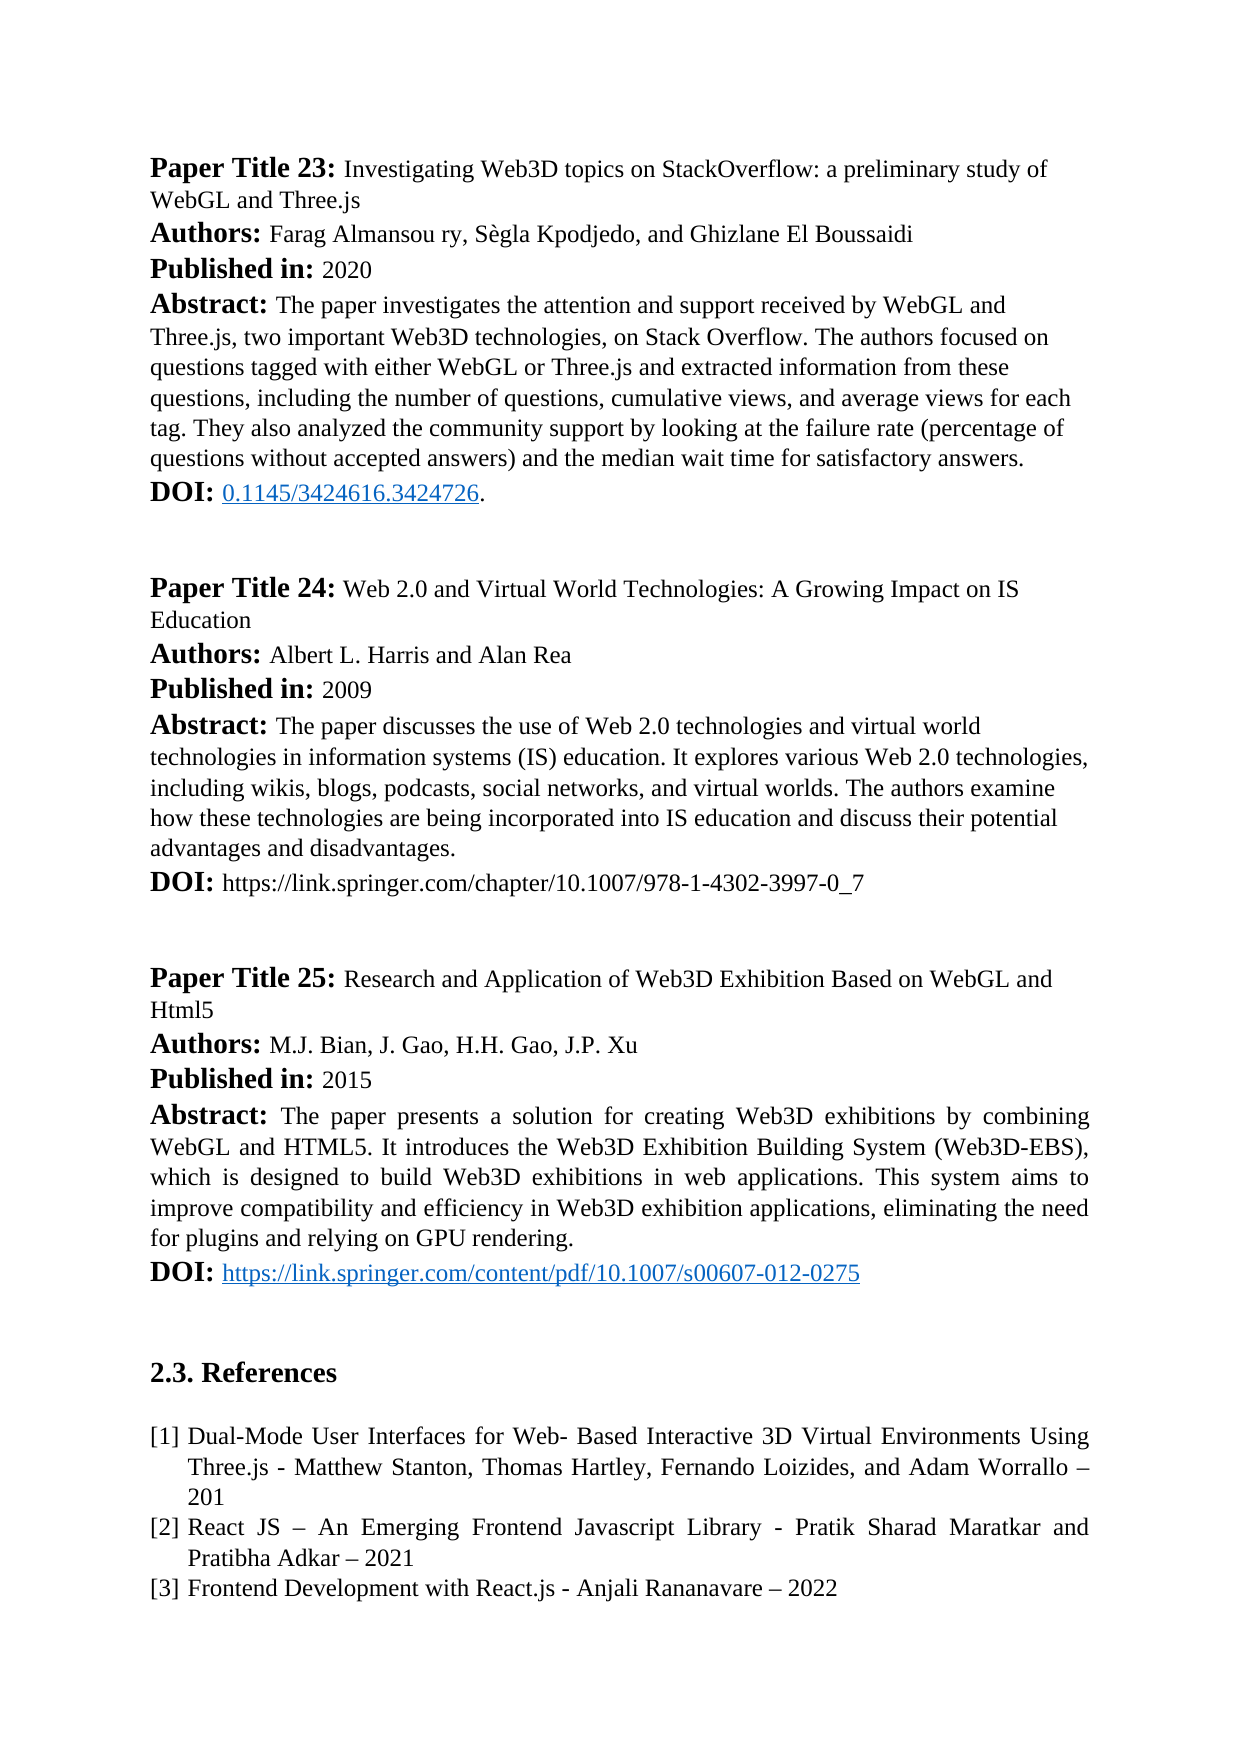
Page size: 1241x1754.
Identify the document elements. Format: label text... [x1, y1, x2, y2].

text Authors: Albert L. Harris and Alan Rea [150, 636, 1090, 669]
text Published in: 2015 [150, 1061, 1090, 1095]
text Abstract: The paper presents a solution for creating Web3D exhibitions by combining WebGL and HTML5. It introduces the Web3D Exhibition Building System (Web3D-EBS), which is designed to build Web3D exhibitions in web applications. This system aims to improve compatibility and efficiency in Web3D exhibition applications, eliminating the need for plugins and relying on GPU rendering. [150, 1097, 1090, 1252]
text DOI: https://link.springer.com/content/pdf/10.1007/s00607-012-0275 [150, 1254, 1090, 1287]
text Paper Title 24: Web 2.0 and Virtual World Technologies: A Growing Impact on IS Education [150, 570, 1090, 634]
text 2.3. References [150, 1355, 1090, 1389]
text Paper Title 23: Investigating Web3D topics on StackOverflow: a preliminary study of WebGL and Three.js [150, 150, 1090, 214]
text Paper Title 25: Research and Application of Web3D Exhibition Based on WebGL and Html5 [150, 960, 1090, 1024]
text Published in: 2020 [150, 251, 1090, 285]
text DOI: https://link.springer.com/chapter/10.1007/978-1-4302-3997-0_7 [150, 864, 1090, 897]
text Abstract: The paper investigates the attention and support received by WebGL and Three.js, two important Web3D technologies, on Stack Overflow. The authors focused on questions tagged with either WebGL or Three.js and extracted information from these questions, including the number of questions, cumulative views, and average views for each tag. They also analyzed the community support by looking at the failure rate (percentage of questions without accepted answers) and the median wait time for satisfactory answers. [150, 287, 1090, 472]
text Abstract: The paper discusses the use of Web 2.0 technologies and virtual world technologies in information systems (IS) education. It explores various Web 2.0 technologies, including wikis, blogs, podcasts, social networks, and virtual worlds. The authors examine how these technologies are being incorporated into IS education and discuss their potential advantages and disadvantages. [150, 707, 1090, 862]
list Dual-Mode User Interfaces for Web- Based Interactive 3D Virtual Environments Using Three.js - Matthew Stanton, Thomas Hartley, Fernando Loizides, and Adam Worrallo – 201 [150, 1421, 1090, 1511]
list React JS – An Emerging Frontend Javascript Library - Pratik Sharad Maratkar and Pratibha Adkar – 2021 [150, 1512, 1090, 1572]
text DOI: 0.1145/3424616.3424726. [150, 474, 1090, 507]
list Frontend Development with React.js - Anjali Rananavare – 2022 [150, 1573, 1090, 1602]
text Published in: 2009 [150, 671, 1090, 705]
text Authors: M.J. Bian, J. Gao, H.H. Gao, J.P. Xu [150, 1026, 1090, 1059]
text Authors: Farag Almansou ry, Sègla Kpodjedo, and Ghizlane El Boussaidi [150, 216, 1090, 249]
